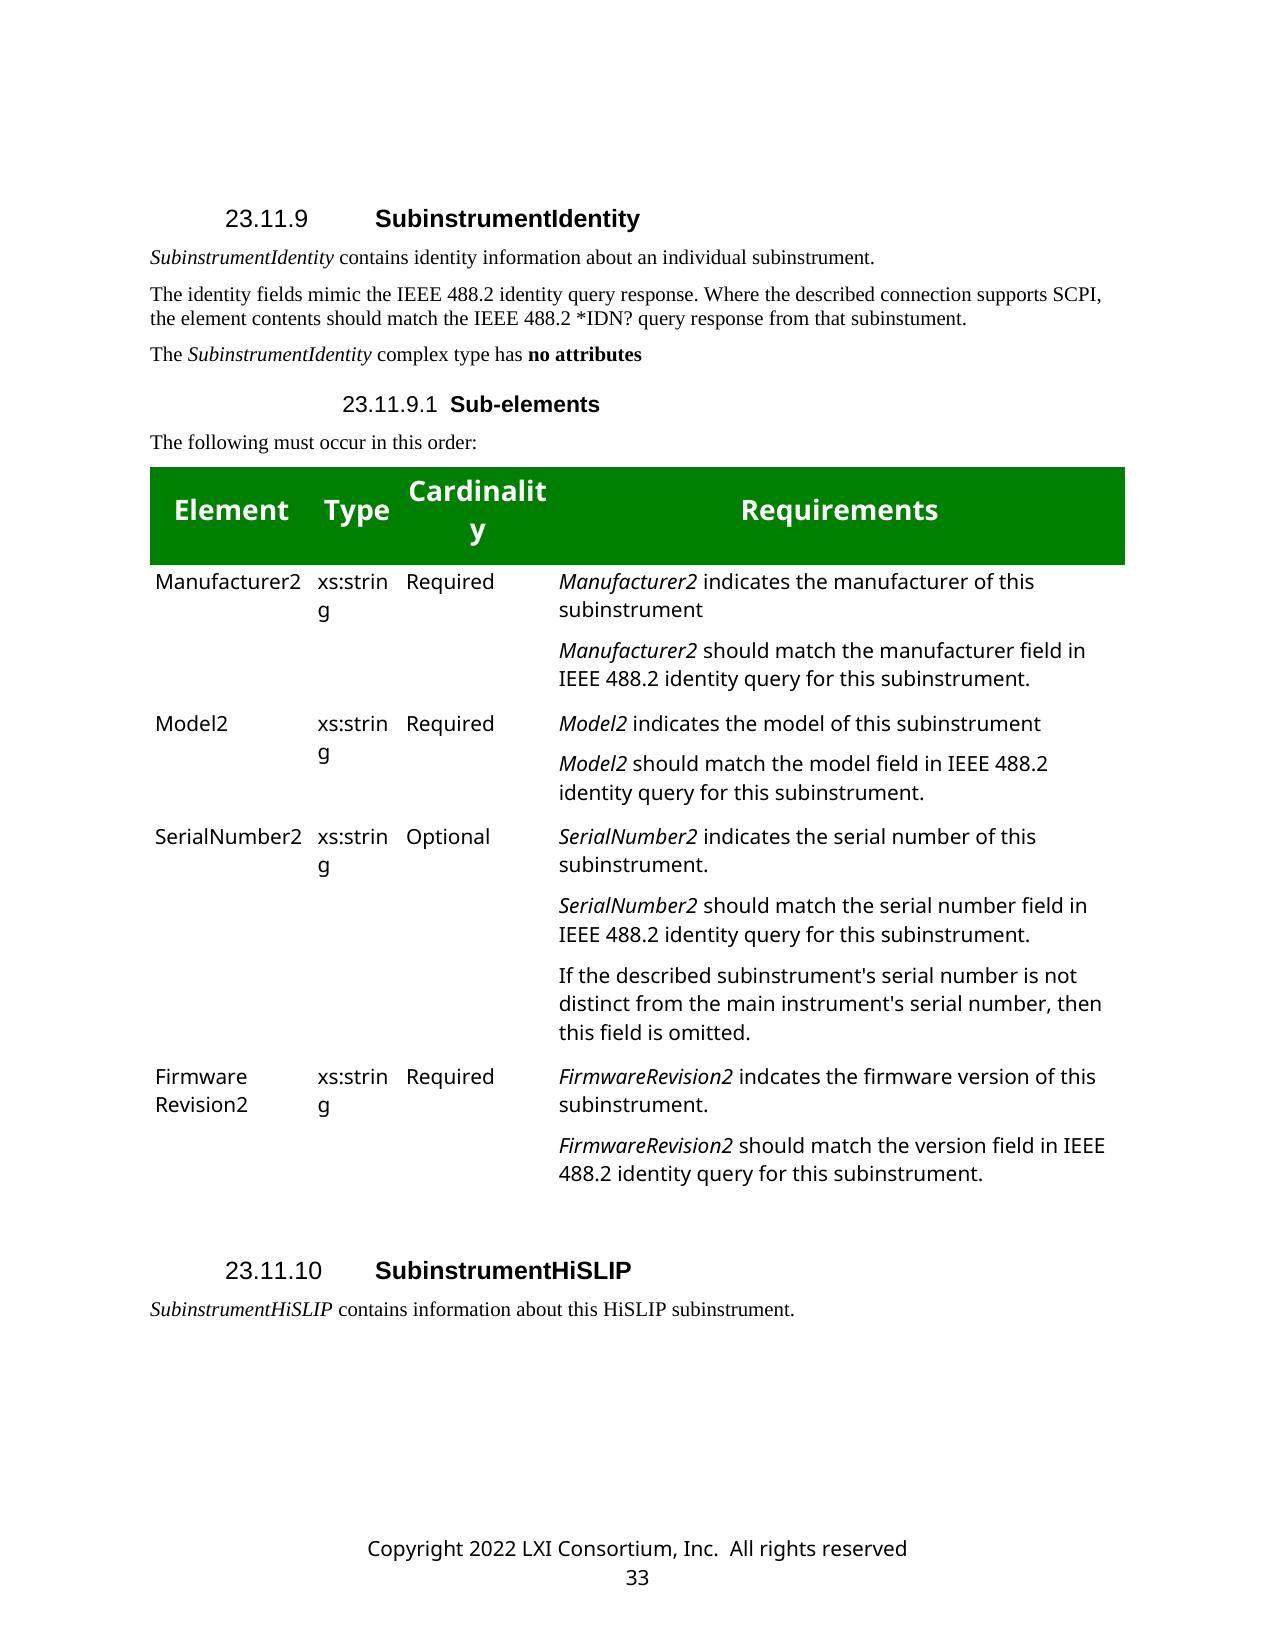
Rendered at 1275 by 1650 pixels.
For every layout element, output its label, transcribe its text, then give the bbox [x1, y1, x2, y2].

text SubinstrumentHiSLIP contains information about this HiSLIP subinstrument. [150, 1297, 1125, 1321]
table_cell Manufacturer2 indicates the manufacturer of this subinstrument Manufacturer2 should match the manufacturer field in IEEE 488.2 identity query for this subinstrument. [554, 565, 1125, 707]
table_cell Firmware Revision2 [150, 1060, 313, 1202]
table_cell xs:string [313, 821, 401, 1060]
table_cell Manufacturer2 [150, 565, 313, 707]
table_cell xs:string [313, 565, 401, 707]
text The following must occur in this order: [150, 430, 1125, 454]
text SubinstrumentIdentity contains identity information about an individual subinstrument. [150, 245, 1125, 269]
table_header Requirements [554, 467, 1125, 565]
subtitle SubinstrumentHiSLIP [225, 1256, 1125, 1284]
text The identity fields mimic the IEEE 488.2 identity query response. Where the described connection supports SCPI, the element contents should match the IEEE 488.2 *IDN? query response from that subinstument. [150, 282, 1125, 330]
table_cell FirmwareRevision2 indcates the firmware version of this subinstrument. FirmwareRevision2 should match the version field in IEEE 488.2 identity query for this subinstrument. [554, 1060, 1125, 1202]
table_header Cardinality [401, 467, 554, 565]
subtitle SubinstrumentIdentity [225, 204, 1125, 232]
table_cell Required [401, 565, 554, 707]
table_cell SerialNumber2 indicates the serial number of this subinstrument. SerialNumber2 should match the serial number field in IEEE 488.2 identity query for this subinstrument. If the described subinstrument's serial number is not distinct from the main instrument's serial number, then this field is omitted. [554, 821, 1125, 1060]
table_cell Model2 [150, 707, 313, 821]
table_header Element [150, 467, 313, 565]
text The SubinstrumentIdentity complex type has no attributes [150, 342, 1125, 366]
table_cell Required [401, 1060, 554, 1202]
table_header Type [313, 467, 401, 565]
table_cell Optional [401, 821, 554, 1060]
subtitle Sub-elements [342, 391, 1125, 418]
table_cell SerialNumber2 [150, 821, 313, 1060]
table_cell xs:string [313, 1060, 401, 1202]
table_cell Required [401, 707, 554, 821]
table_cell xs:string [313, 707, 401, 821]
table_cell Model2 indicates the model of this subinstrument Model2 should match the model field in IEEE 488.2 identity query for this subinstrument. [554, 707, 1125, 821]
